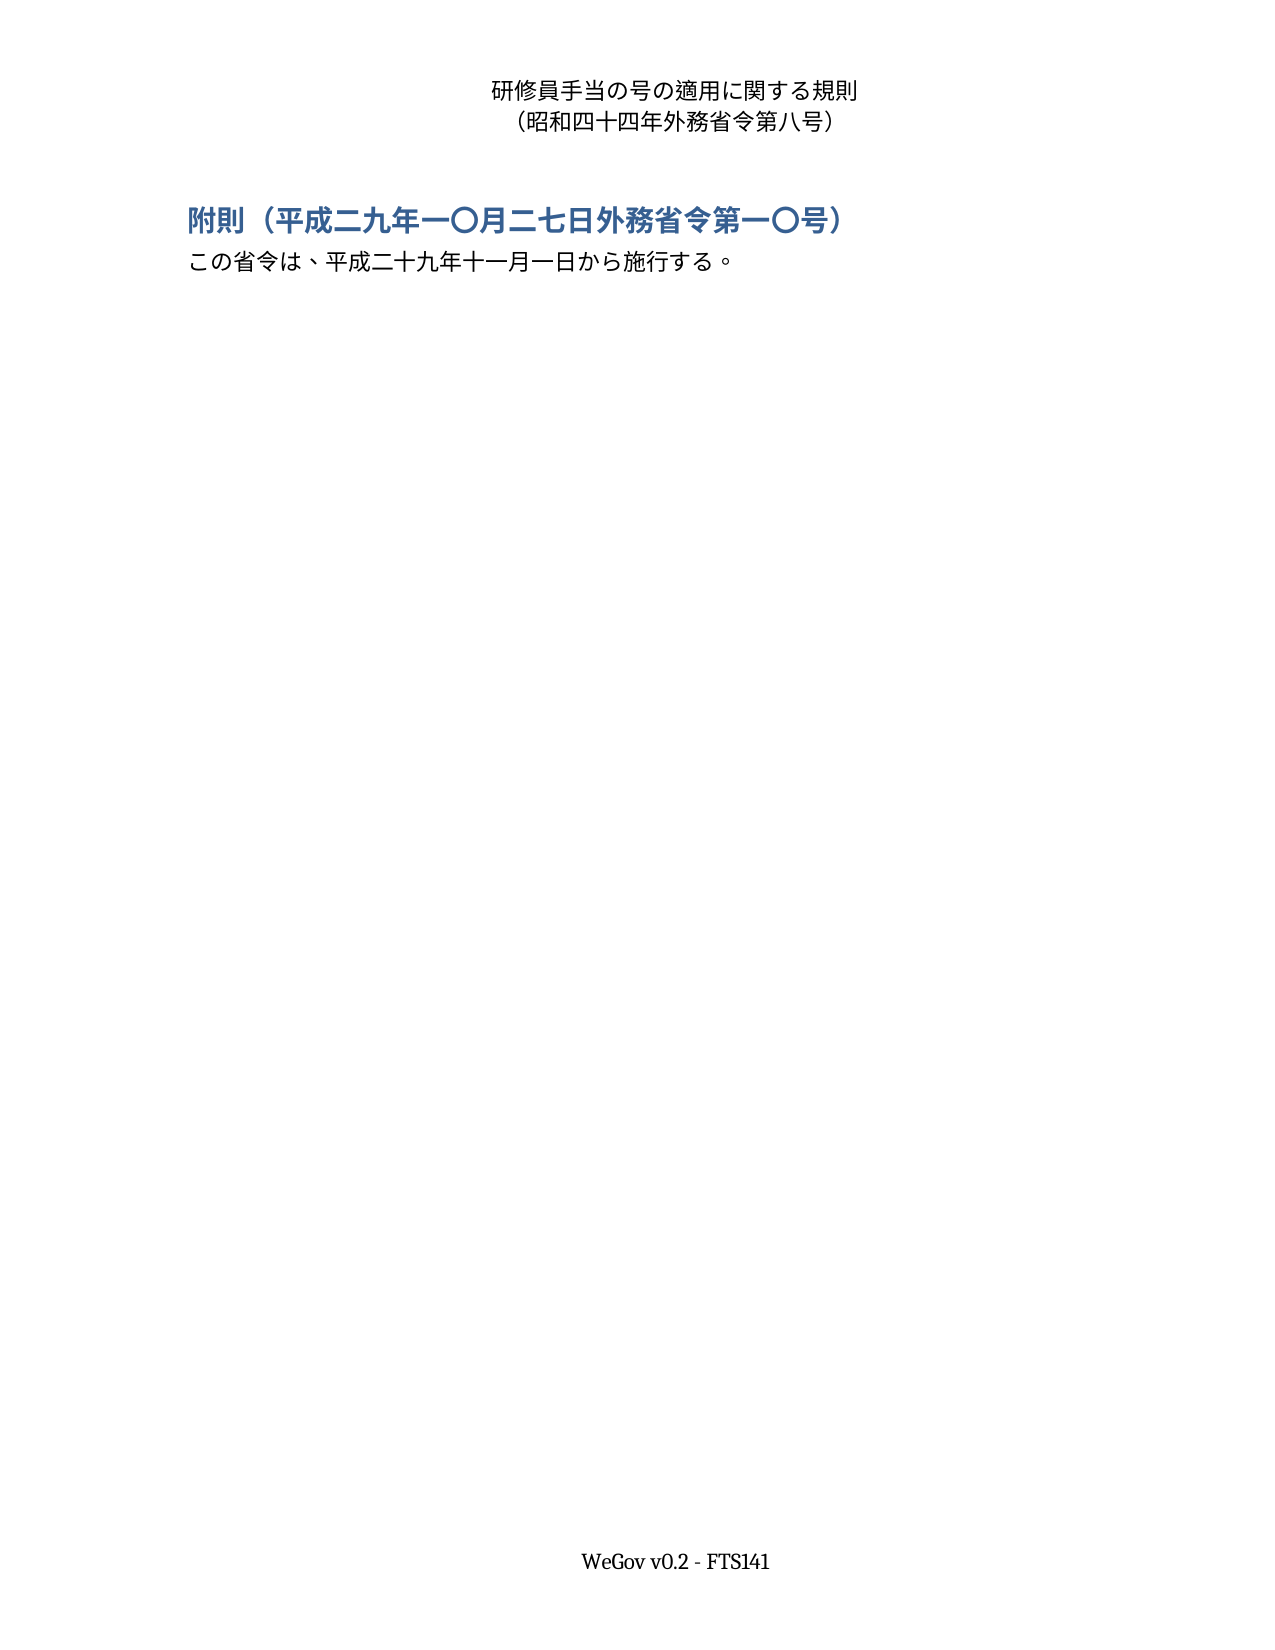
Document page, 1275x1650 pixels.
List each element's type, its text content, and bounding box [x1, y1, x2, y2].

text この省令は、平成二十九年十一月一日から施行する。 [187, 246, 1087, 277]
subtitle 附則（平成二九年一〇月二七日外務省令第一〇号） [187, 200, 1087, 240]
